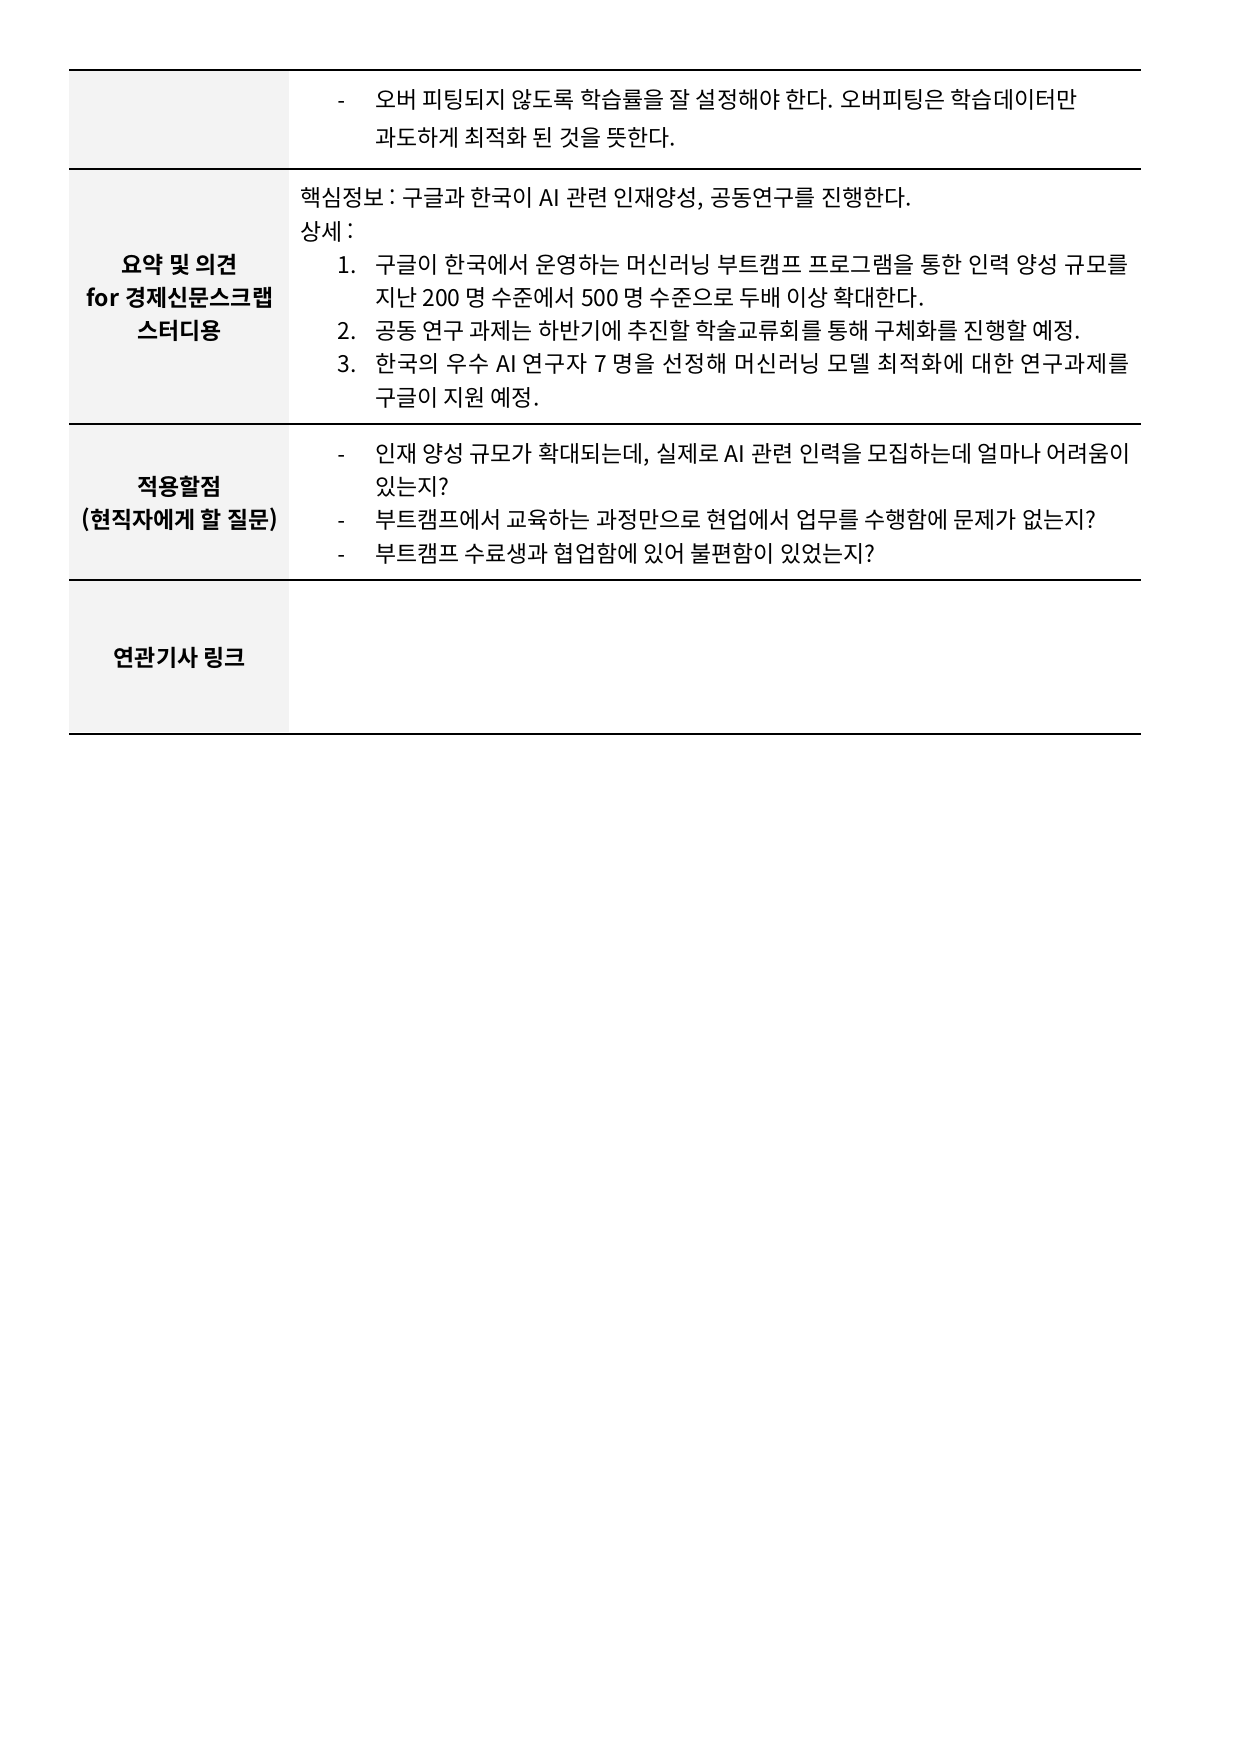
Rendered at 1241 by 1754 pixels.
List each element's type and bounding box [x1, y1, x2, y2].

table_cell [59, 59, 1156, 771]
